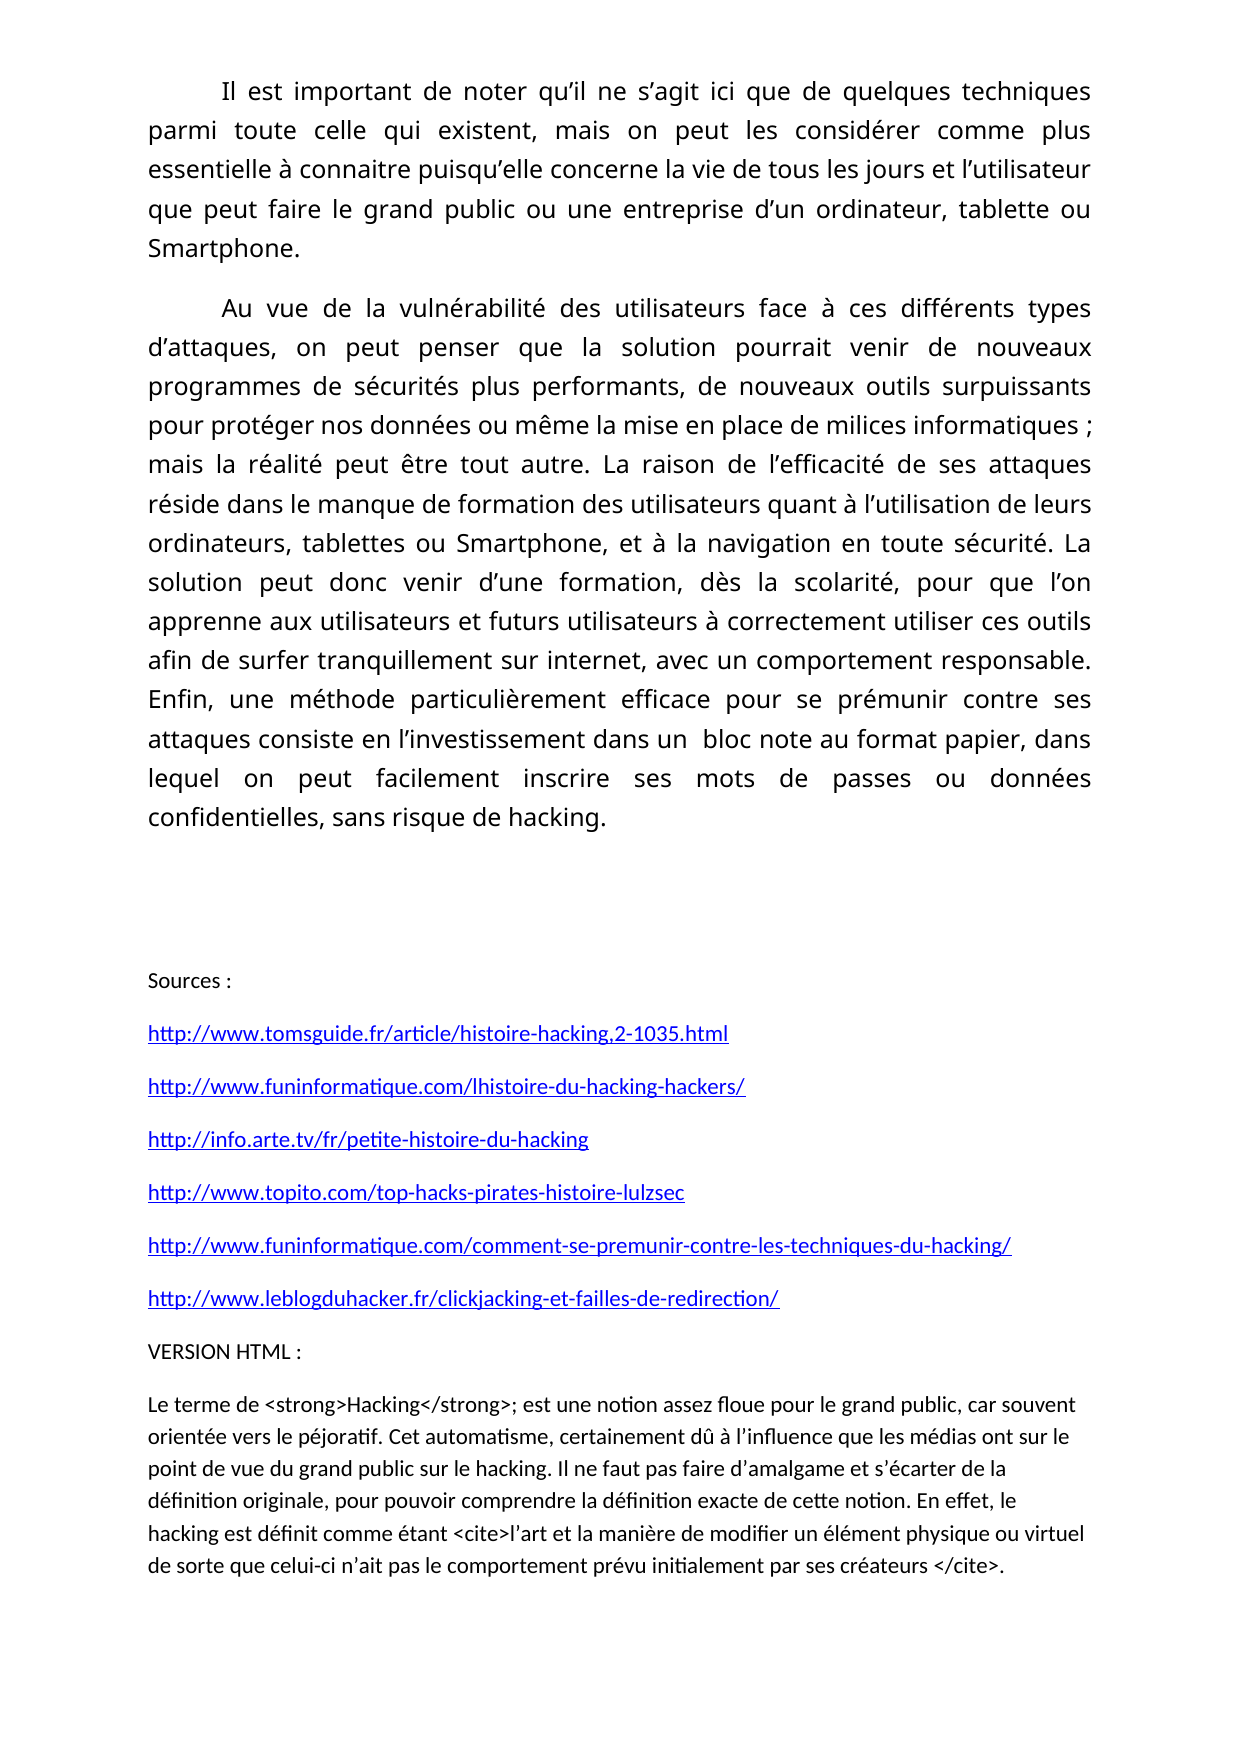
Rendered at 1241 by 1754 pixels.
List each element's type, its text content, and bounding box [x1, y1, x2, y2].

text Au vue de la vulnérabilité des utilisateurs face à ces différents types d’attaques, on peut penser que la solution pourrait venir de nouveaux programmes de sécurités plus performants, de nouveaux outils surpuissants pour protéger nos données ou même la mise en place de milices informatiques ; mais la réalité peut être tout autre. La raison de l’efficacité de ses attaques réside dans le manque de formation des utilisateurs quant à l’utilisation de leurs ordinateurs, tablettes ou Smartphone, et à la navigation en toute sécurité. La solution peut donc venir d’une formation, dès la scolarité, pour que l’on apprenne aux utilisateurs et futurs utilisateurs à correctement utiliser ces outils afin de surfer tranquillement sur internet, avec un comportement responsable. Enfin, une méthode particulièrement efficace pour se prémunir contre ses attaques consiste en l’investissement dans un bloc note au format papier, dans lequel on peut facilement inscrire ses mots de passes ou données confidentielles, sans risque de hacking. [148, 291, 1093, 834]
text Le terme de <strong>Hacking</strong>; est une notion assez floue pour le grand public, car souvent orientée vers le péjoratif. Cet automatisme, certainement dû à l’influence que les médias ont sur le point de vue du grand public sur le hacking. Il ne faut pas faire d’amalgame et s’écarter de la définition originale, pour pouvoir comprendre la définition exacte de cette notion. En effet, le hacking est définit comme étant <cite>l’art et la manière de modifier un élément physique ou virtuel de sorte que celui-ci n’ait pas le comportement prévu initialement par ses créateurs </cite>. [148, 1390, 1093, 1579]
text http://www.funinformatique.com/lhistoire-du-hacking-hackers/ [148, 1072, 1093, 1100]
text Sources : [148, 966, 1093, 994]
text http://www.topito.com/top-hacks-pirates-histoire-lulzsec [148, 1178, 1093, 1206]
text http://info.arte.tv/fr/petite-histoire-du-hacking [148, 1125, 1093, 1153]
text http://www.leblogduhacker.fr/clickjacking-et-failles-de-redirection/ [148, 1284, 1093, 1312]
text http://www.funinformatique.com/comment-se-premunir-contre-les-techniques-du-hacking/ [148, 1231, 1093, 1259]
text http://www.tomsguide.fr/article/histoire-hacking,2-1035.html [148, 1019, 1093, 1047]
text Il est important de noter qu’il ne s’agit ici que de quelques techniques parmi toute celle qui existent, mais on peut les considérer comme plus essentielle à connaitre puisqu’elle concerne la vie de tous les jours et l’utilisateur que peut faire le grand public ou une entreprise d’un ordinateur, tablette ou Smartphone. [148, 74, 1093, 264]
text VERSION HTML : [148, 1337, 1093, 1365]
